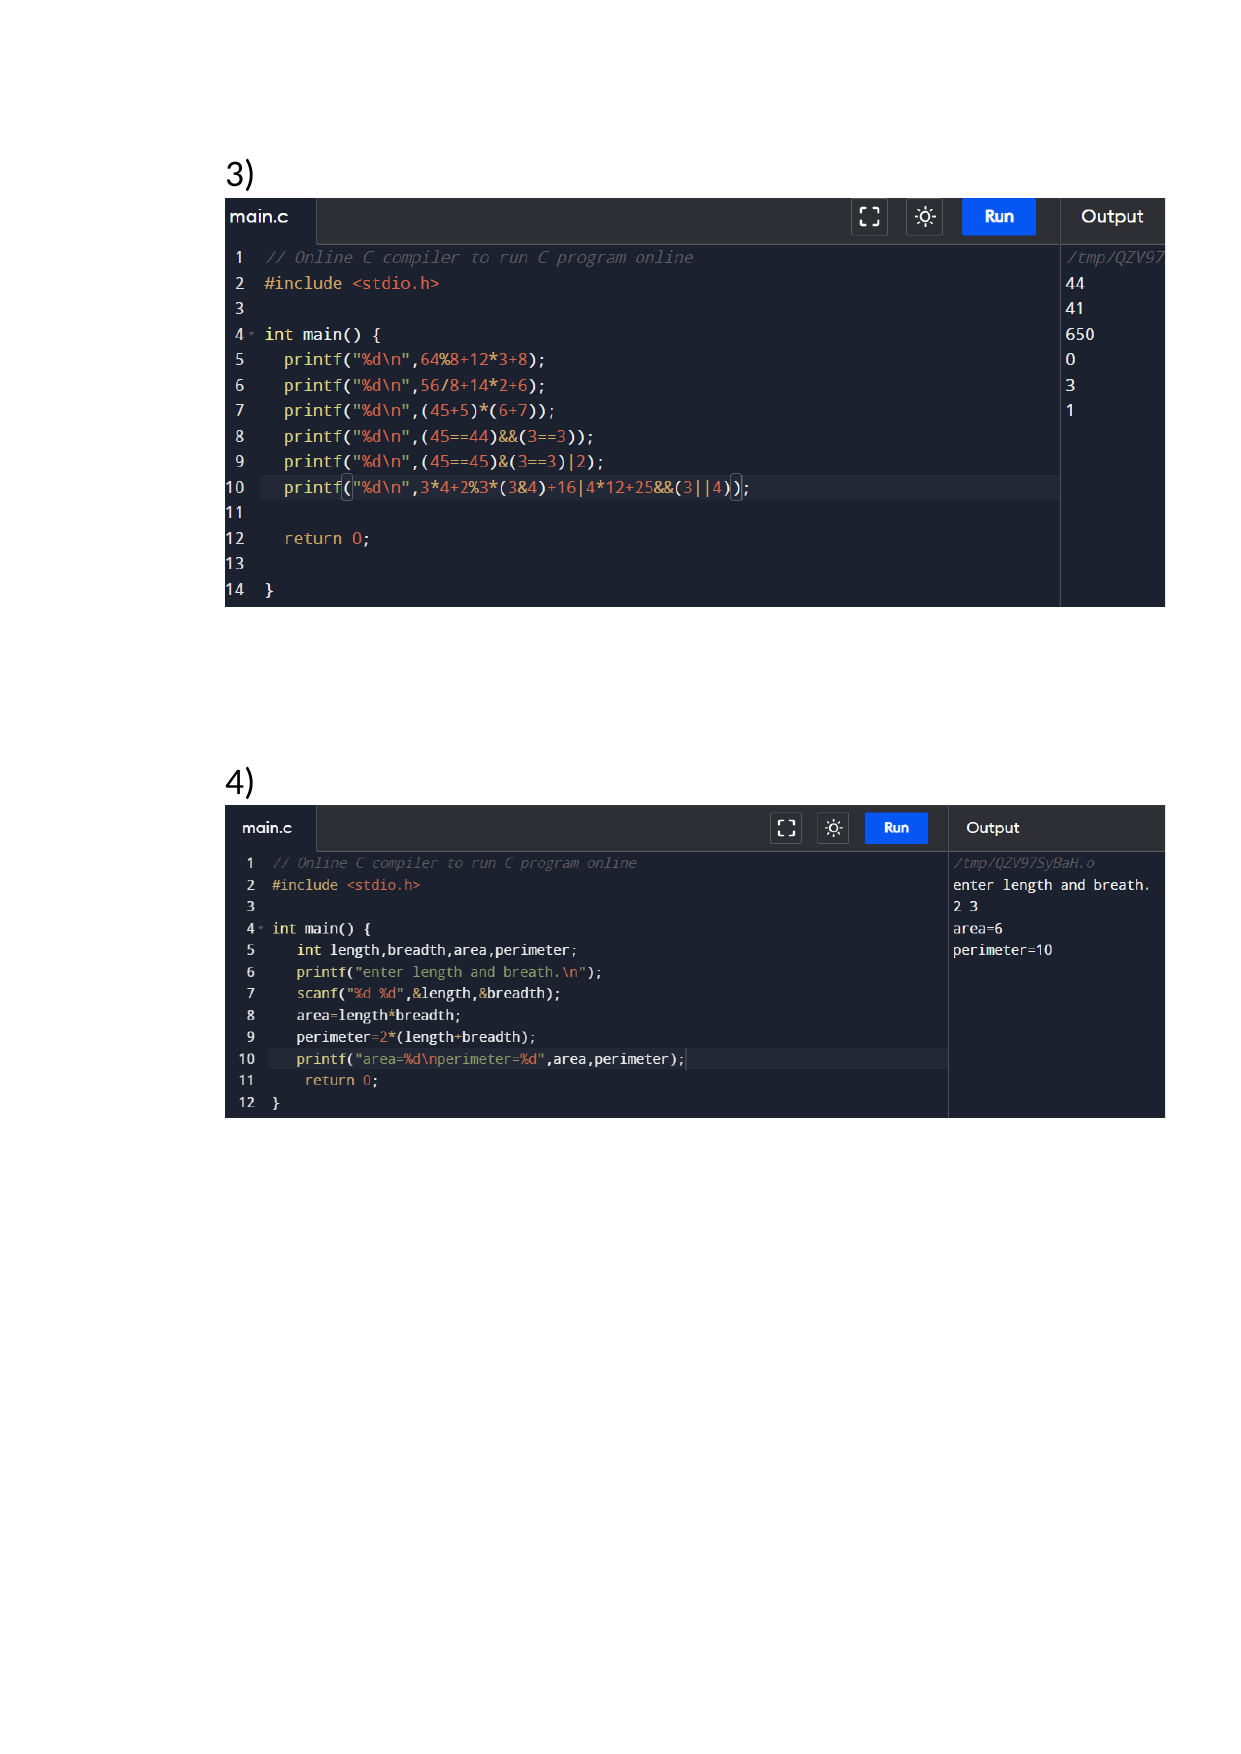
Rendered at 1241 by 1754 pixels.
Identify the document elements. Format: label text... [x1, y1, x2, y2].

picture [225, 805, 1166, 1118]
picture [225, 198, 1166, 607]
list 4) [225, 609, 1090, 805]
